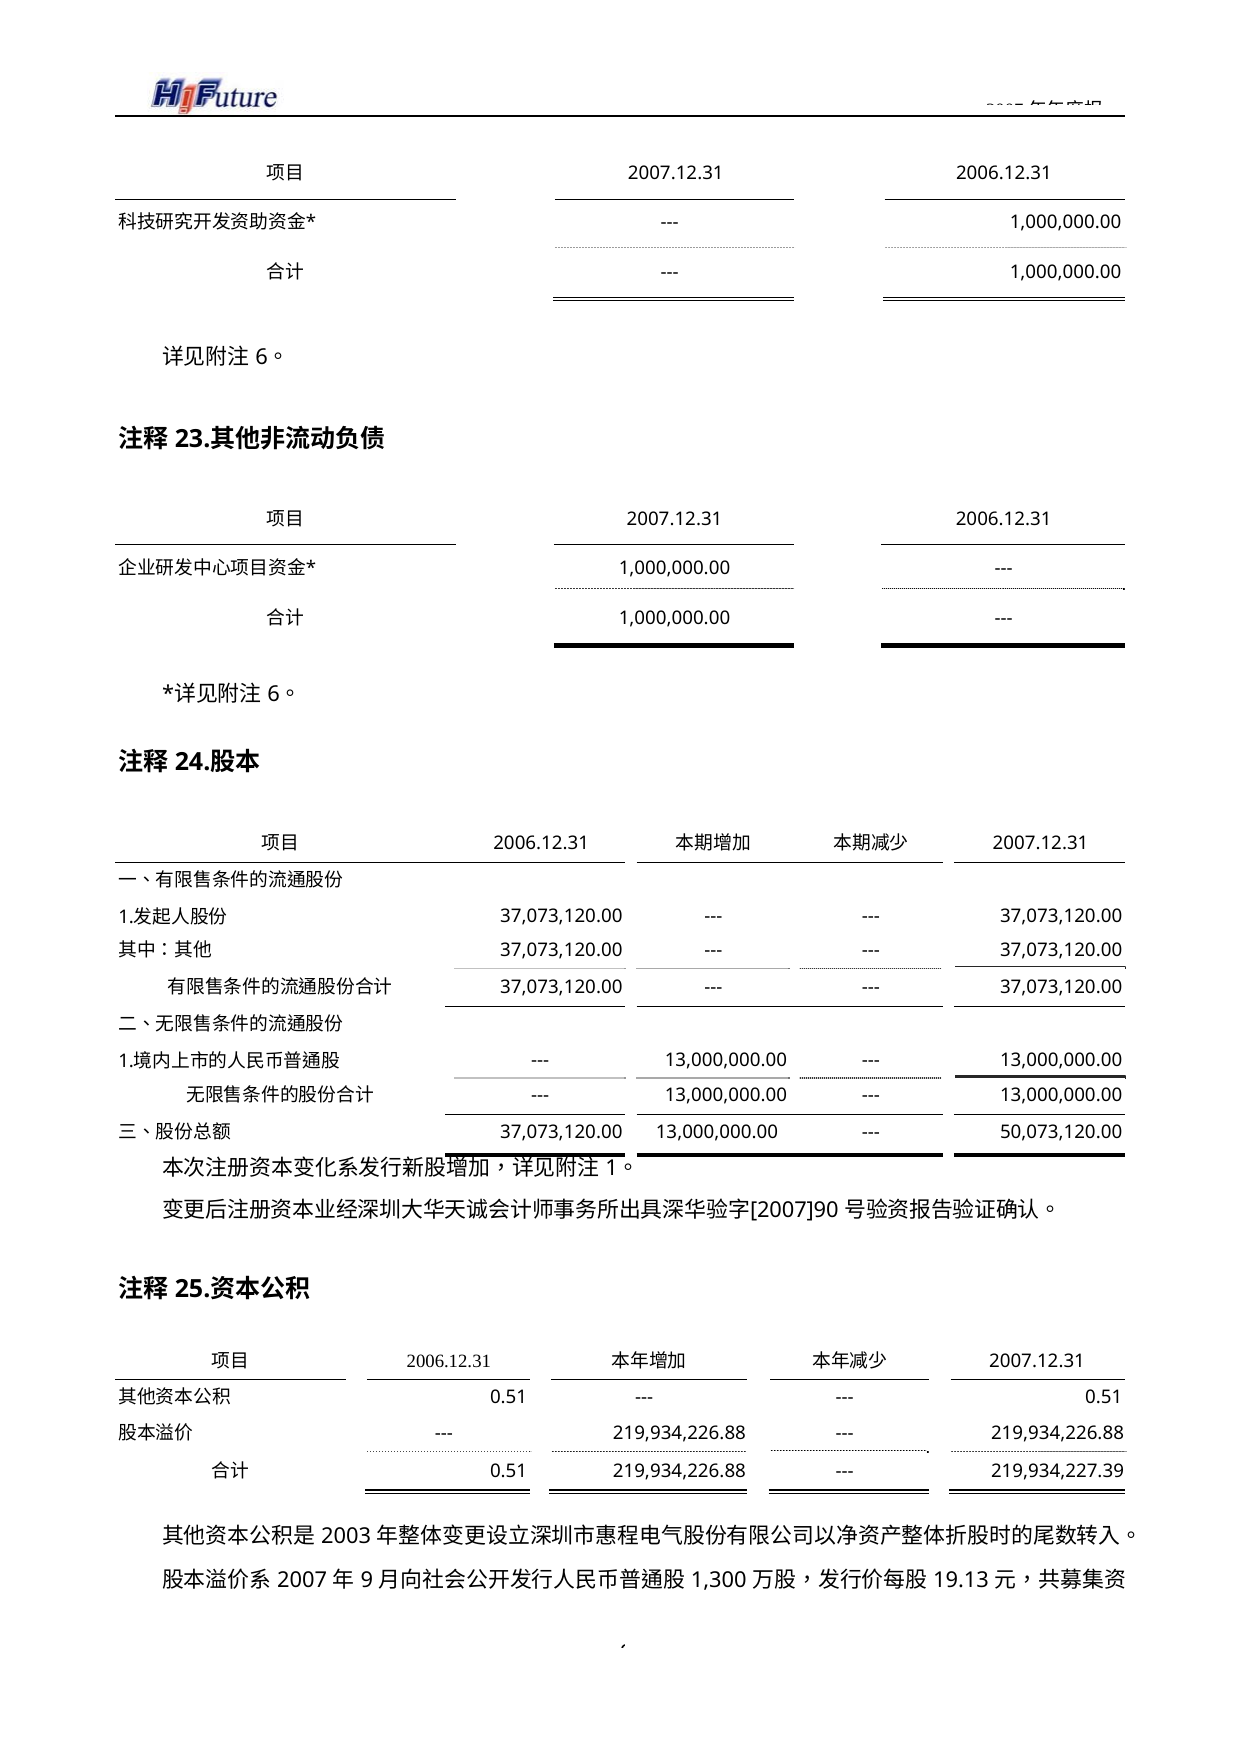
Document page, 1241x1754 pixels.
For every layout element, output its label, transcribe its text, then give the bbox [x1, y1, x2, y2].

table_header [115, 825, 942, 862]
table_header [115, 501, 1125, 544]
text 变更后注册资本业经深圳大华天诚会计师事务所出具深华验字[2007]90 号验资报告验证确认。 [162, 1193, 1144, 1223]
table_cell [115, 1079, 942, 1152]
text 合计 --- 1,000,000.00 [267, 258, 1144, 284]
text 合计 0.51 219,934,226.88 --- 219,934,227.39 [212, 1457, 1144, 1483]
text 股本溢价系 2007 年 9 月向社会公开发行人民币普通股 1,300 万股，发行价每股 19.13 元，共募集资 [162, 1563, 1144, 1593]
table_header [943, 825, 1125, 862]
text 详见附注 6。 [162, 341, 1144, 371]
picture [553, 245, 797, 250]
picture [365, 1449, 533, 1455]
text 其他资本公积 0.51 --- --- 0.51 [118, 1383, 1144, 1408]
subtitle 注释 24.股本 [118, 744, 1144, 778]
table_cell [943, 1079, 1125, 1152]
subtitle 注释 23.其他非流动负债 [118, 421, 1144, 455]
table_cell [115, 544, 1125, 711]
picture [883, 245, 1128, 250]
text 项目 2006.12.31 本年增加 本年减少 2007.12.31 [212, 1347, 1144, 1372]
picture [880, 586, 1125, 592]
picture [452, 1075, 1126, 1081]
text 项目 2007.12.31 2006.12.31 [267, 159, 1144, 185]
picture [131, 72, 293, 115]
text 其他资本公积是 2003 年整体变更设立深圳市惠程电气股份有限公司以净资产整体折股时的尾数转入。 [162, 1520, 1144, 1550]
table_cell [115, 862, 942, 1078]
text 科技研究开发资助资金* --- 1,000,000.00 [118, 209, 1144, 234]
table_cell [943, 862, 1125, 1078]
subtitle 注释 25.资本公积 [118, 1270, 1144, 1304]
picture [549, 1449, 750, 1455]
picture [768, 1449, 929, 1455]
picture [949, 1449, 1128, 1455]
picture [553, 586, 796, 592]
text 本次注册资本变化系发行新股增加，详见附注 1。 [162, 1157, 1144, 1180]
text 股本溢价 --- 219,934,226.88 --- 219,934,226.88 [118, 1419, 1144, 1445]
